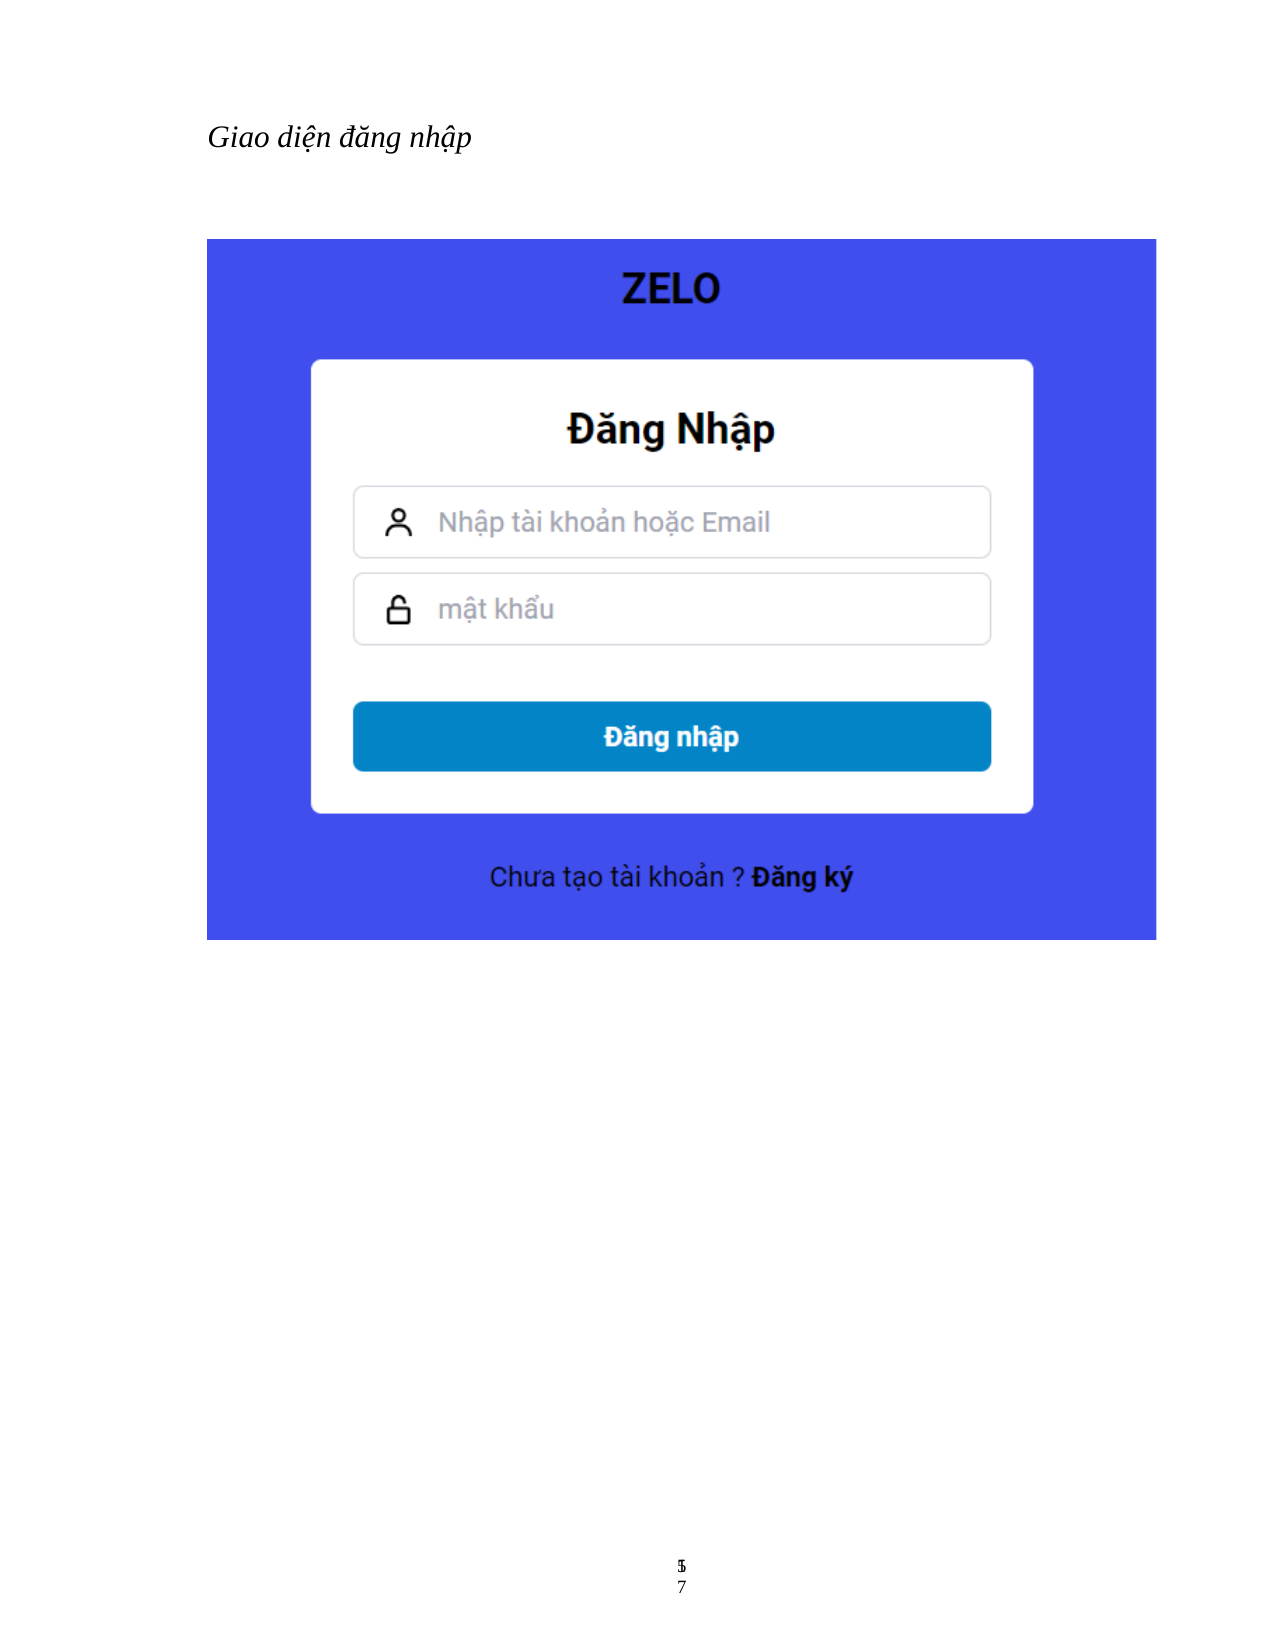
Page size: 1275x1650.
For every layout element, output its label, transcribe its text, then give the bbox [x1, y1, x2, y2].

picture [207, 239, 1157, 940]
subtitle Giao diện đăng nhập [207, 118, 1156, 154]
